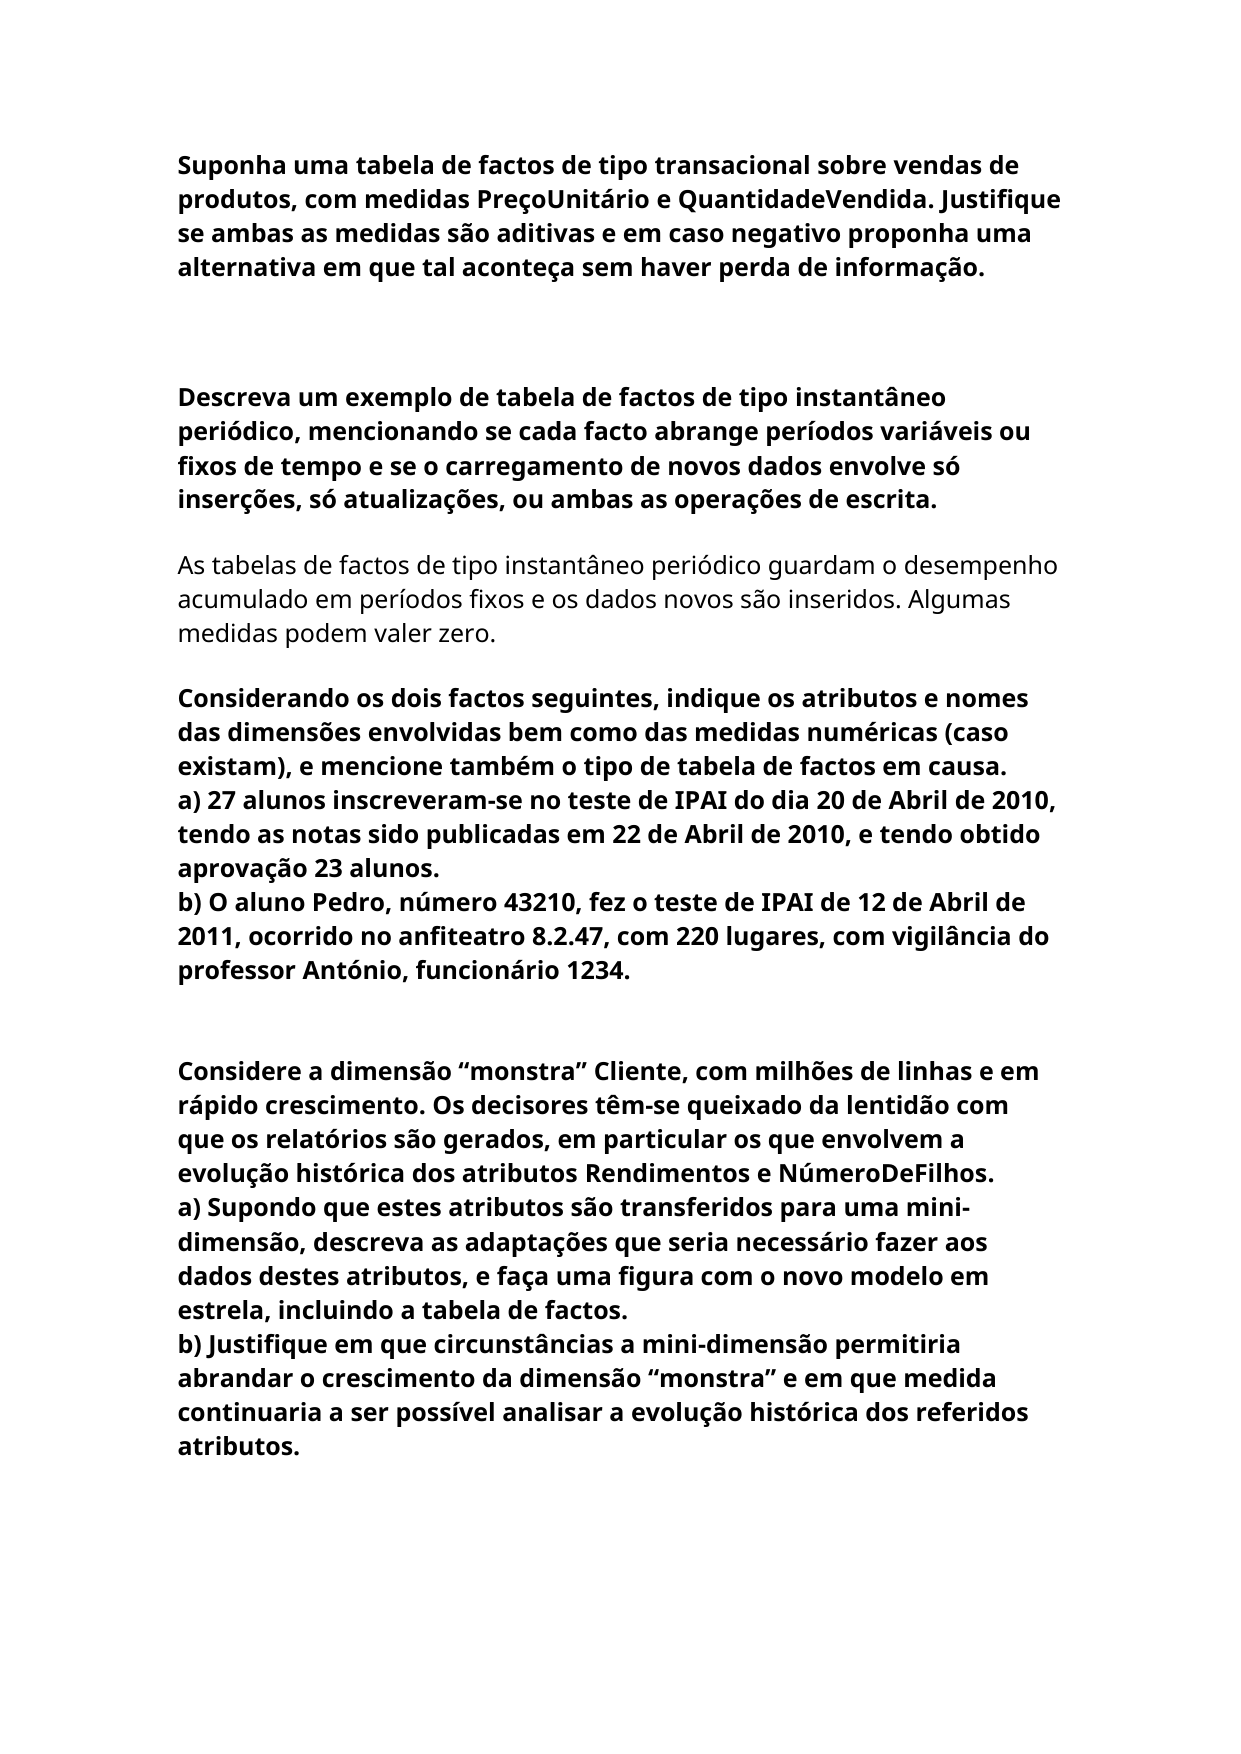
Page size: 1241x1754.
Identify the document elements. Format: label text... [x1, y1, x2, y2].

text Considere a dimensão “monstra” Cliente, com milhões de linhas e em rápido crescimento. Os decisores têm-se queixado da lentidão com que os relatórios são gerados, em particular os que envolvem a evolução histórica dos atributos Rendimentos e NúmeroDeFilhos. [177, 1054, 1063, 1190]
text Suponha uma tabela de factos de tipo transacional sobre vendas de produtos, com medidas PreçoUnitário e QuantidadeVendida. Justifique se ambas as medidas são aditivas e em caso negativo proponha uma alternativa em que tal aconteça sem haver perda de informação. [177, 148, 1063, 284]
text Considerando os dois factos seguintes, indique os atributos e nomes das dimensões envolvidas bem como das medidas numéricas (caso existam), e mencione também o tipo de tabela de factos em causa. [177, 681, 1063, 783]
text a) Supondo que estes atributos são transferidos para uma mini-dimensão, descreva as adaptações que seria necessário fazer aos dados destes atributos, e faça uma figura com o novo modelo em estrela, incluindo a tabela de factos. b) Justifique em que circunstâncias a mini-dimensão permitiria abrandar o crescimento da dimensão “monstra” e em que medida continuaria a ser possível analisar a evolução histórica dos referidos atributos. [177, 1190, 1063, 1463]
text a) 27 alunos inscreveram-se no teste de IPAI do dia 20 de Abril de 2010, tendo as notas sido publicadas em 22 de Abril de 2010, e tendo obtido aprovação 23 alunos. b) O aluno Pedro, número 43210, fez o teste de IPAI de 12 de Abril de 2011, ocorrido no anfiteatro 8.2.47, com 220 lugares, com vigilância do professor António, funcionário 1234. [177, 783, 1063, 987]
text As tabelas de factos de tipo instantâneo periódico guardam o desempenho acumulado em períodos fixos e os dados novos são inseridos. Algumas medidas podem valer zero. [177, 547, 1063, 649]
text Descreva um exemplo de tabela de factos de tipo instantâneo periódico, mencionando se cada facto abrange períodos variáveis ou fixos de tempo e se o carregamento de novos dados envolve só inserções, só atualizações, ou ambas as operações de escrita. [177, 380, 1063, 516]
